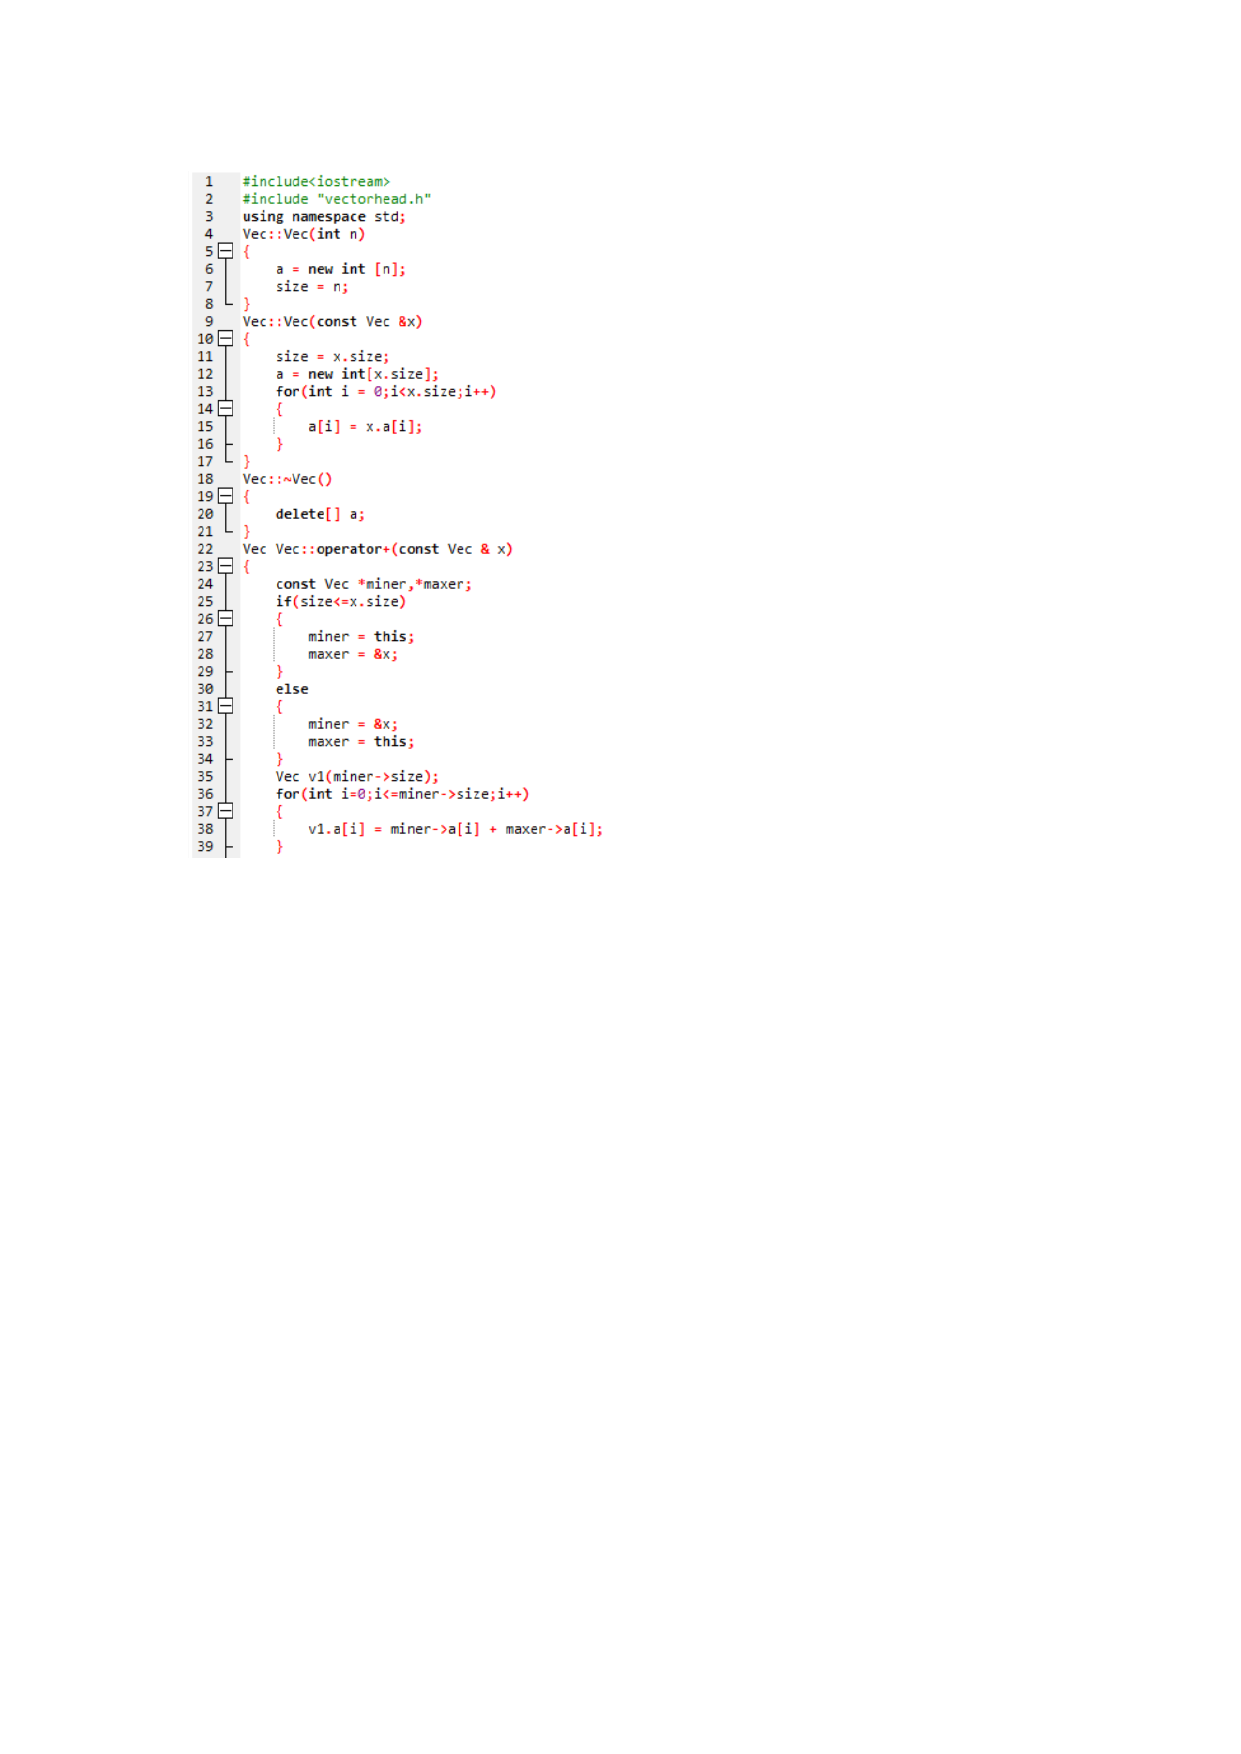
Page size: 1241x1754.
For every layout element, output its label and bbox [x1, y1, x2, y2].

picture [187, 171, 625, 855]
